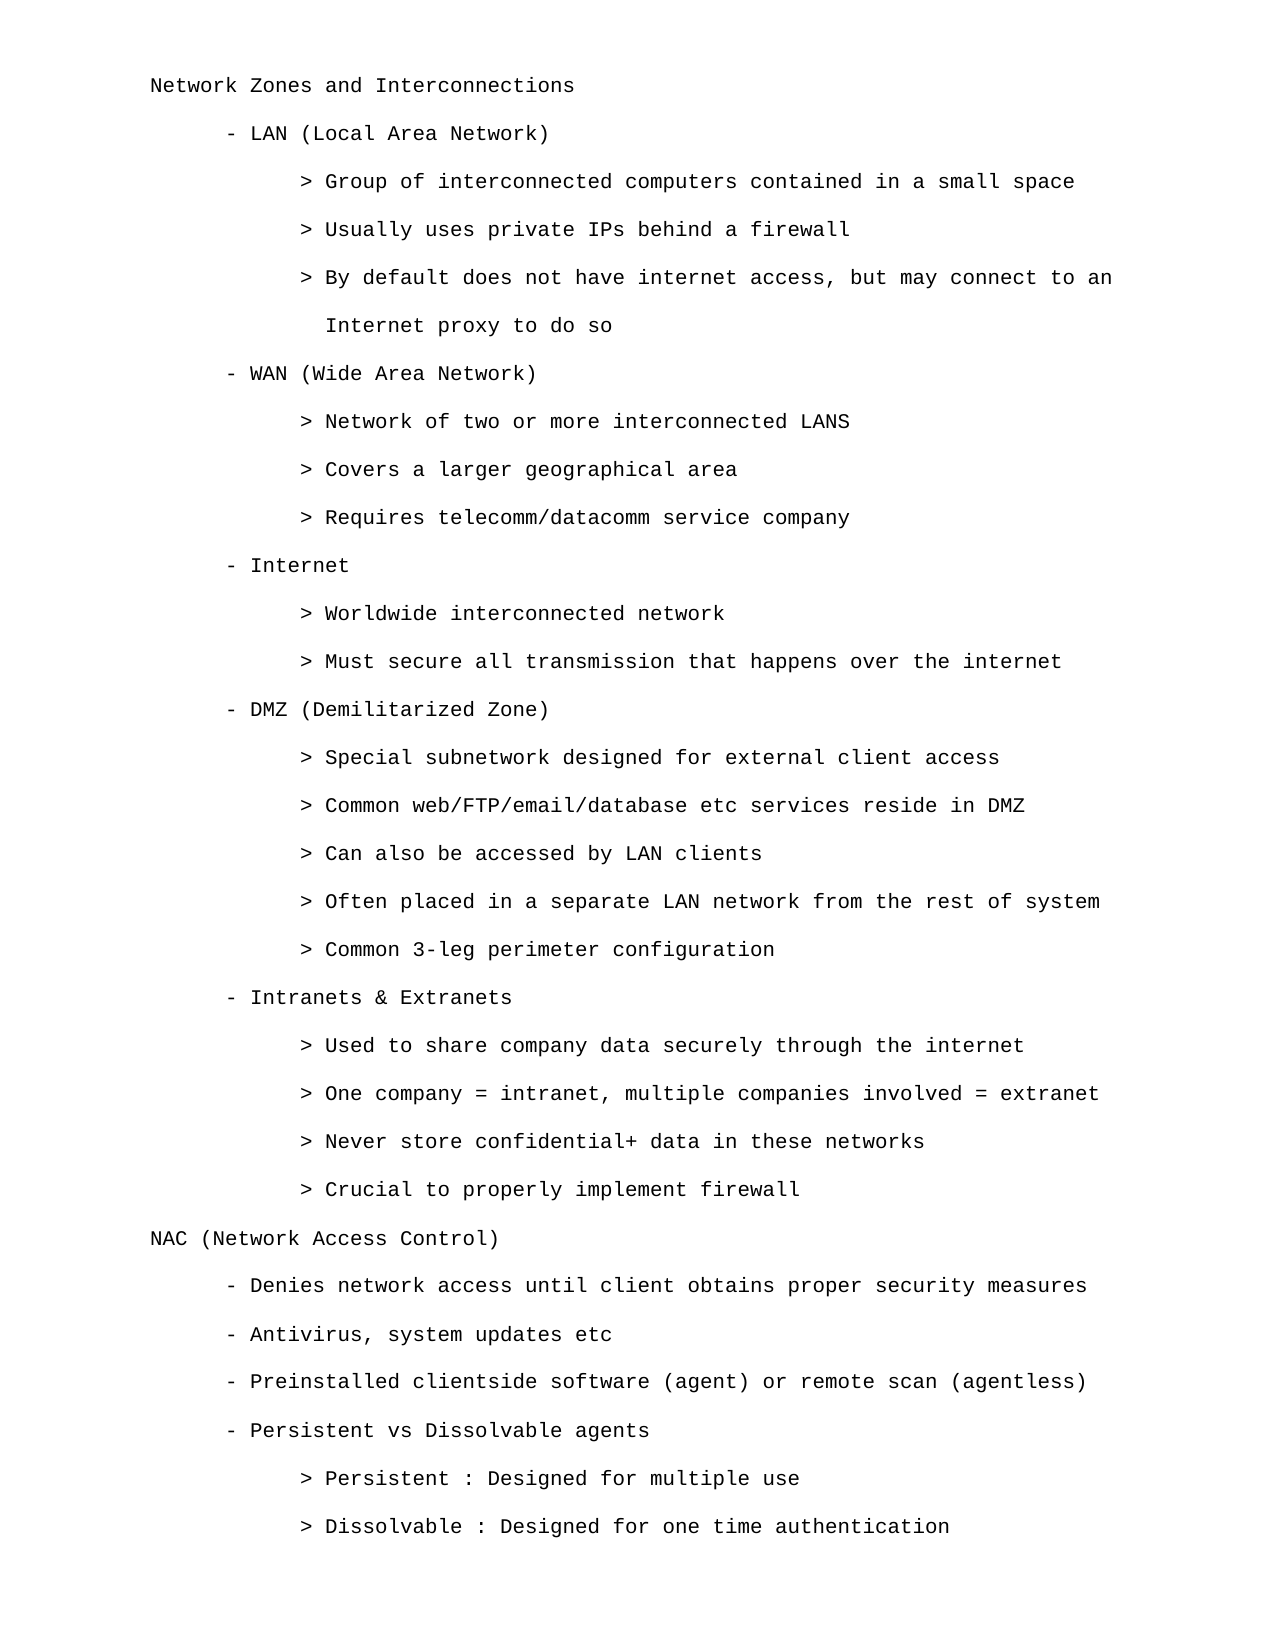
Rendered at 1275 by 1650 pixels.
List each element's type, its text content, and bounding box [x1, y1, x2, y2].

text > Never store confidential+ data in these networks [75, 1131, 1200, 1155]
text - Preinstalled clientside software (agent) or remote scan (agentless) [75, 1372, 1200, 1395]
text - WAN (Wide Area Network) [75, 363, 1200, 387]
text > Must secure all transmission that happens over the internet [75, 651, 1200, 675]
text > Can also be accessed by LAN clients [75, 843, 1200, 867]
text - Persistent vs Dissolvable agents [75, 1419, 1200, 1443]
text Network Zones and Interconnections [75, 75, 1200, 99]
text - Antivirus, system updates etc [75, 1323, 1200, 1347]
text - Intranets & Extranets [75, 987, 1200, 1011]
text > Persistent : Designed for multiple use [75, 1468, 1200, 1491]
text > Worldwide interconnected network [75, 603, 1200, 627]
text > By default does not have internet access, but may connect to an [75, 267, 1200, 291]
text > One company = intranet, multiple companies involved = extranet [75, 1083, 1200, 1107]
text > Often placed in a separate LAN network from the rest of system [75, 891, 1200, 915]
text > Group of interconnected computers contained in a small space [75, 171, 1200, 195]
text - LAN (Local Area Network) [75, 123, 1200, 147]
text - Internet [75, 555, 1200, 579]
text > Common web/FTP/email/database etc services reside in DMZ [75, 795, 1200, 819]
text > Requires telecomm/datacomm service company [75, 507, 1200, 531]
text > Covers a larger geographical area [75, 459, 1200, 483]
text NAC (Network Access Control) [75, 1227, 1200, 1251]
text > Crucial to properly implement firewall [75, 1179, 1200, 1203]
text > Dissolvable : Designed for one time authentication [75, 1516, 1200, 1539]
text - DMZ (Demilitarized Zone) [75, 699, 1200, 723]
text > Used to share company data securely through the internet [75, 1035, 1200, 1059]
text > Network of two or more interconnected LANS [75, 411, 1200, 435]
text Internet proxy to do so [75, 315, 1200, 339]
text - Denies network access until client obtains proper security measures [75, 1276, 1200, 1299]
text > Special subnetwork designed for external client access [75, 747, 1200, 771]
text > Common 3-leg perimeter configuration [75, 939, 1200, 963]
text > Usually uses private IPs behind a firewall [75, 219, 1200, 243]
